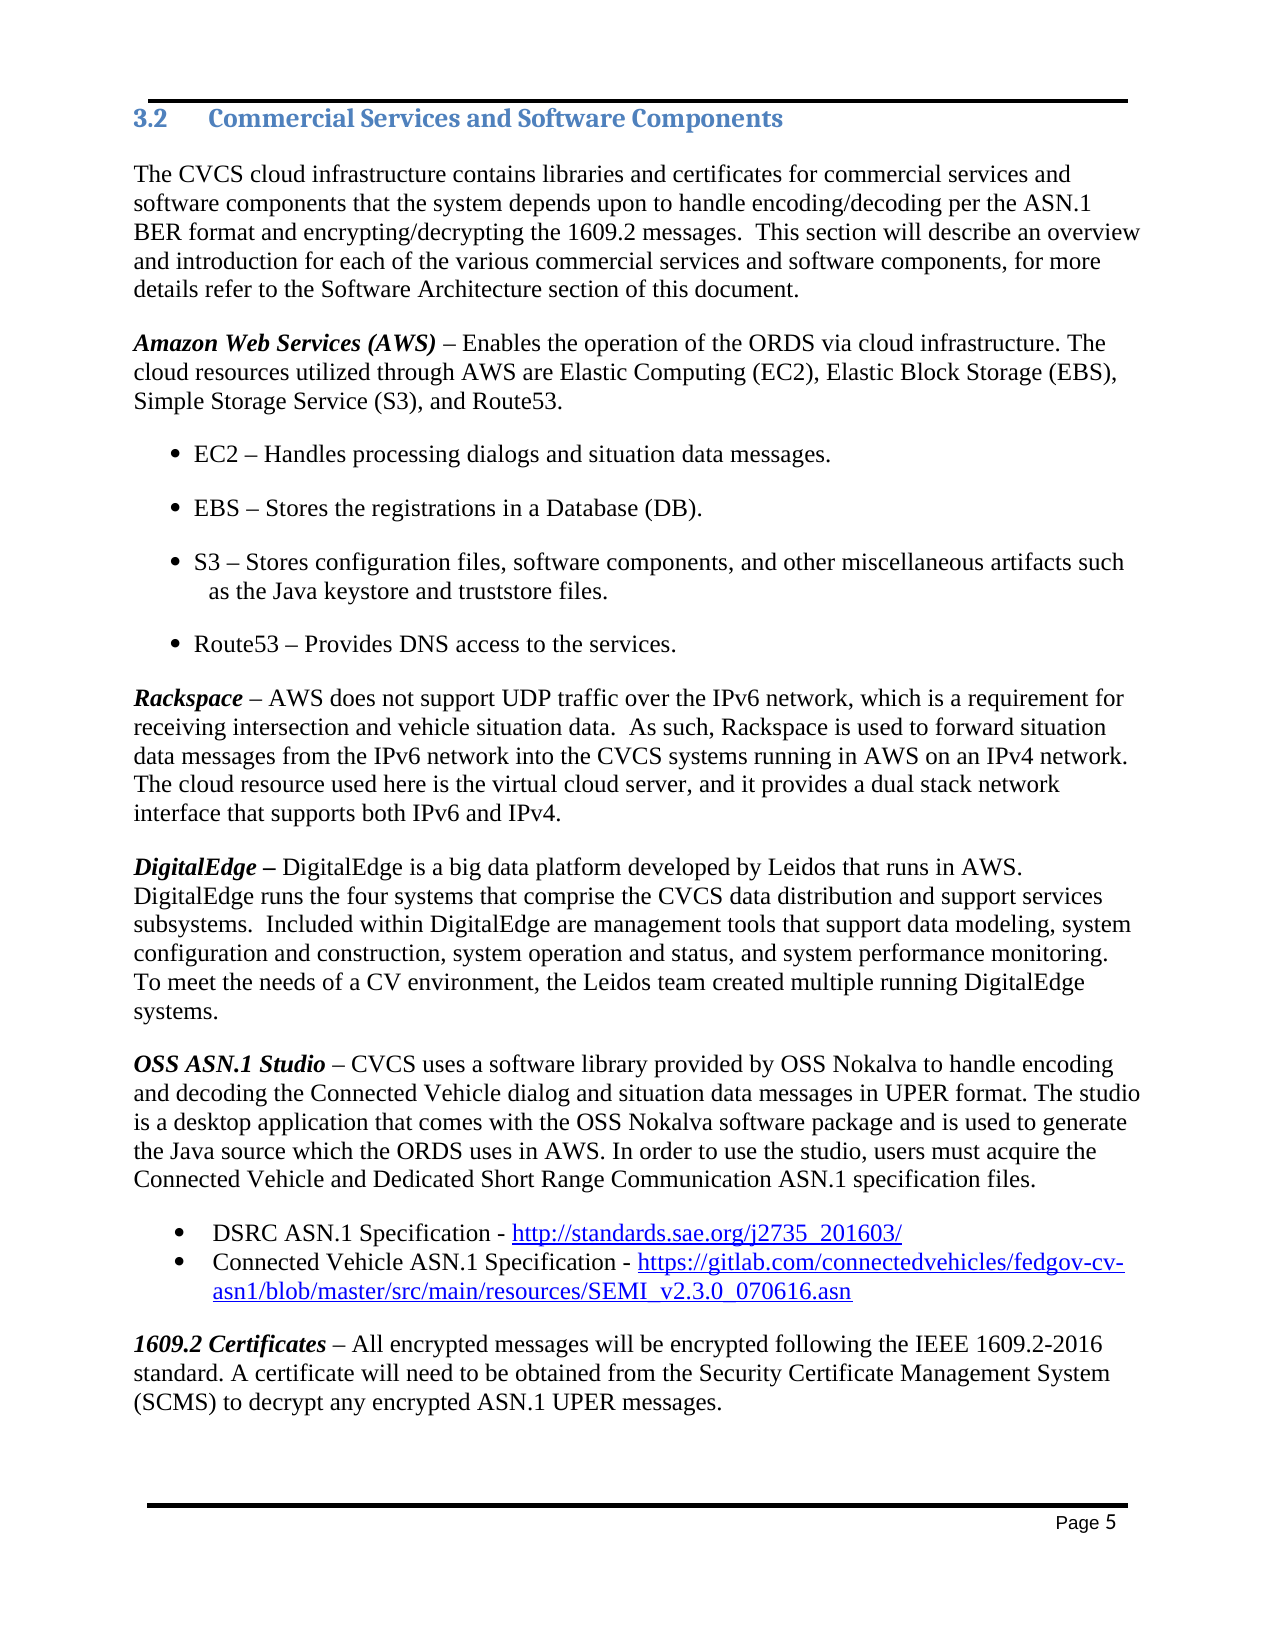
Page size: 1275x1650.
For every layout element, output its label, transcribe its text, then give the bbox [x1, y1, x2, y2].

text 1609.2 Certificates – All encrypted messages will be encrypted following the IEEE 1609.2-2016 standard. A certificate will need to be obtained from the Security Certificate Management System (SCMS) to decrypt any encrypted ASN.1 UPER messages. [133, 1329, 1142, 1416]
text DigitalEdge – DigitalEdge is a big data platform developed by Leidos that runs in AWS. DigitalEdge runs the four systems that comprise the CVCS data distribution and support services subsystems. Included within DigitalEdge are management tools that support data modeling, system configuration and construction, system operation and status, and system performance monitoring. To meet the needs of a CV environment, the Leidos team created multiple running DigitalEdge systems. [133, 852, 1142, 1024]
text Rackspace – AWS does not support UDP traffic over the IPv6 network, which is a requirement for receiving intersection and vehicle situation data. As such, Rackspace is used to forward situation data messages from the IPv6 network into the CVCS systems running in AWS on an IPv4 network. The cloud resource used here is the virtual cloud server, and it provides a dual stack network interface that supports both IPv6 and IPv4. [133, 683, 1142, 827]
list Connected Vehicle ASN.1 Specification - https://gitlab.com/connectedvehicles/fedgov-cv-asn1/blob/master/src/main/resources/SEMI_v2.3.0_070616.asn [175, 1247, 1142, 1304]
list EC2 – Handles processing dialogs and situation data messages. [171, 439, 1144, 468]
text The CVCS cloud infrastructure contains libraries and certificates for commercial services and software components that the system depends upon to handle encoding/decoding per the ASN.1 BER format and encrypting/decrypting the 1609.2 messages. This section will describe an overview and introduction for each of the various commercial services and software components, for more details refer to the Software Architecture section of this document. [133, 159, 1142, 303]
list S3 – Stores configuration files, software components, and other miscellaneous artifacts such as the Java keystore and truststore files. [171, 547, 1144, 604]
text Amazon Web Services (AWS) – Enables the operation of the ORDS via cloud infrastructure. The cloud resources utilized through AWS are Elastic Computing (EC2), Elastic Block Storage (EBS), Simple Storage Service (S3), and Route53. [133, 328, 1142, 414]
list DSRC ASN.1 Specification - http://standards.sae.org/j2735_201603/ [175, 1218, 1142, 1247]
list Route53 – Provides DNS access to the services. [171, 629, 1144, 658]
list EBS – Stores the registrations in a Database (DB). [171, 493, 1144, 522]
text OSS ASN.1 Studio – CVCS uses a software library provided by OSS Nokalva to handle encoding and decoding the Connected Vehicle dialog and situation data messages in UPER format. The studio is a desktop application that comes with the OSS Nokalva software package and is used to generate the Java source which the ORDS uses in AWS. In order to use the studio, users must acquire the Connected Vehicle and Dedicated Short Range Communication ASN.1 specification files. [133, 1049, 1142, 1193]
subtitle 3.2 Commercial Services and Software Components [133, 103, 1142, 134]
